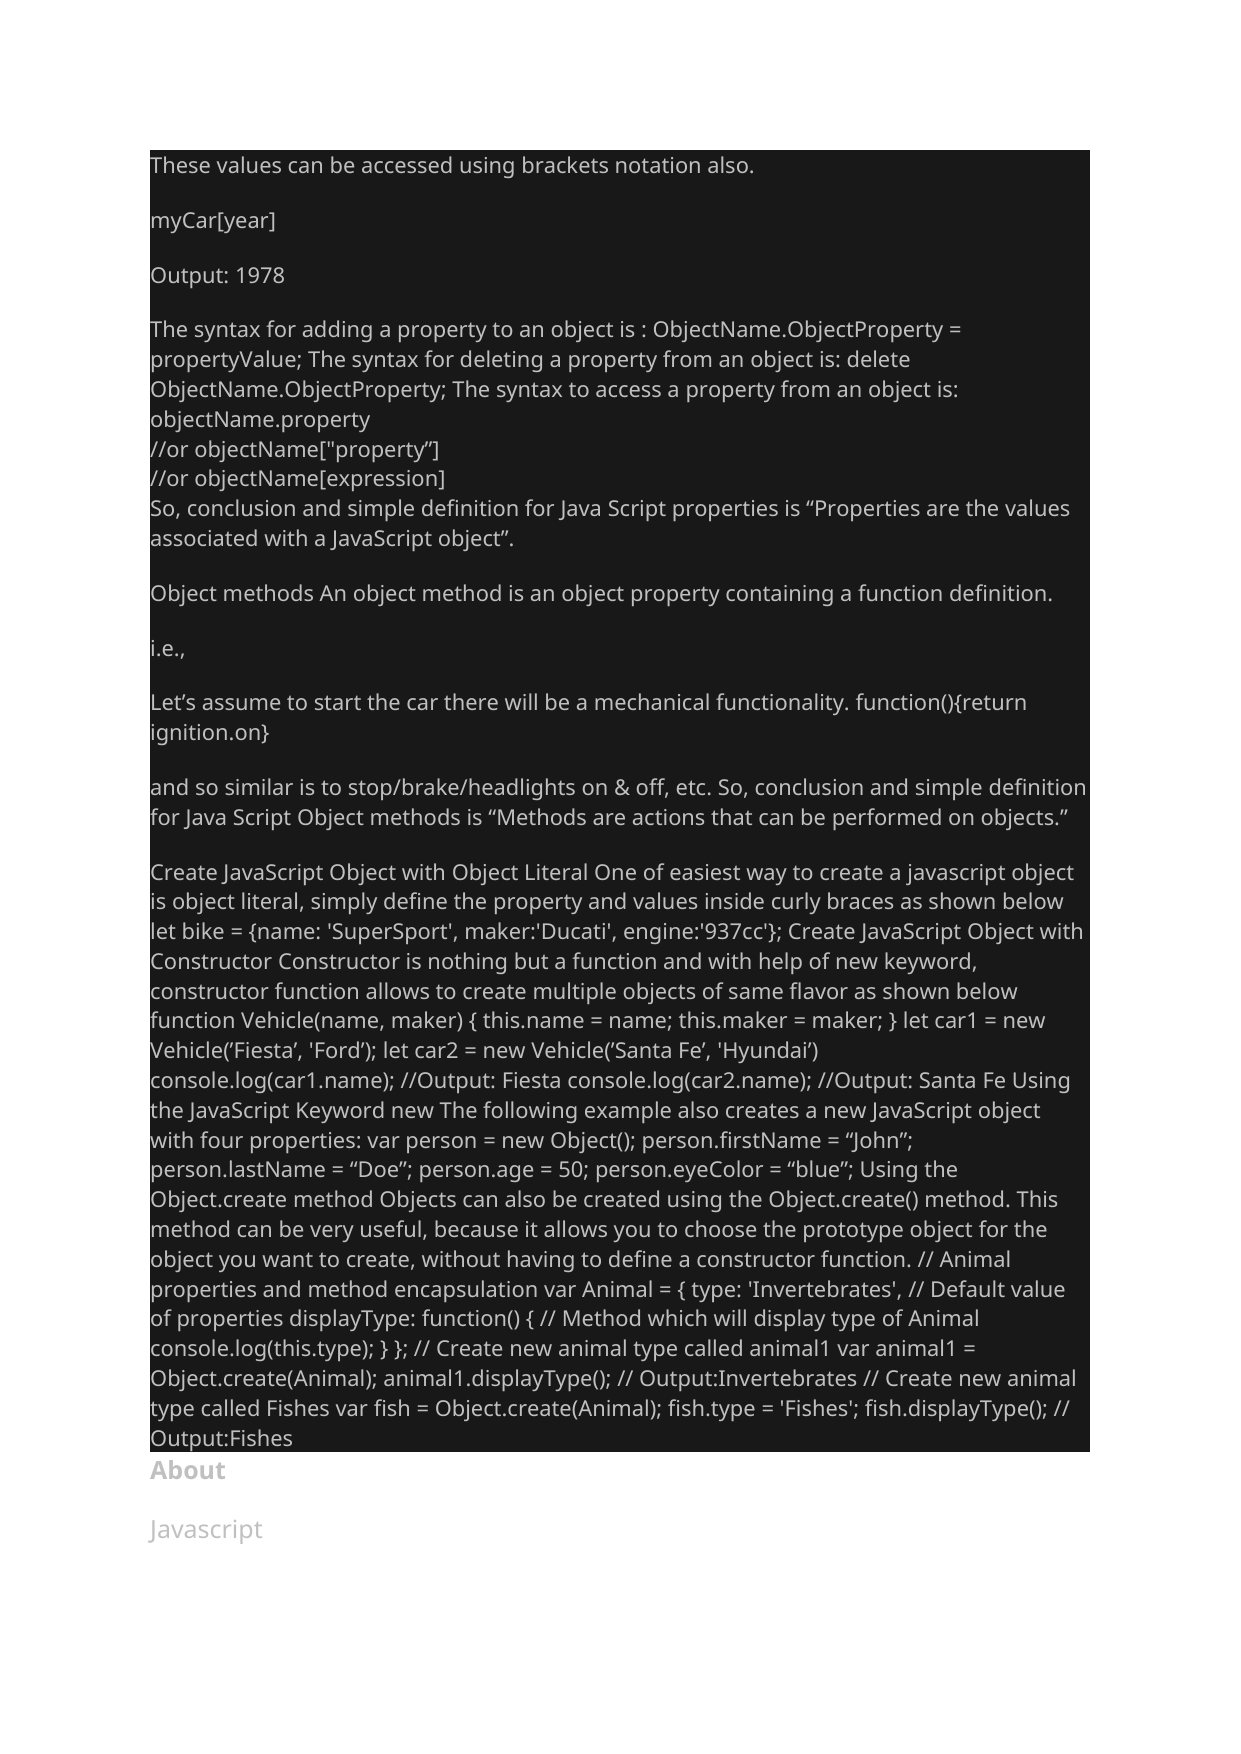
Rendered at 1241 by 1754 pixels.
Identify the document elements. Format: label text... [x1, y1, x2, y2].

text Let’s assume to start the car there will be a mechanical functionality. function(){return ignition.on} [150, 687, 1090, 747]
text Create JavaScript Object with Object Literal One of easiest way to create a javascript object is object literal, simply define the property and values inside curly braces as shown below let bike = {name: 'SuperSport', maker:'Ducati', engine:'937cc'}; Create JavaScript Object with Constructor Constructor is nothing but a function and with help of new keyword, constructor function allows to create multiple objects of same flavor as shown below function Vehicle(name, maker) { this.name = name; this.maker = maker; } let car1 = new Vehicle(’Fiesta’, 'Ford’); let car2 = new Vehicle(’Santa Fe’, 'Hyundai’) console.log(car1.name); //Output: Fiesta console.log(car2.name); //Output: Santa Fe Using the JavaScript Keyword new The following example also creates a new JavaScript object with four properties: var person = new Object(); person.firstName = “John”; person.lastName = “Doe”; person.age = 50; person.eyeColor = “blue”; Using the Object.create method Objects can also be created using the Object.create() method. This method can be very useful, because it allows you to choose the prototype object for the object you want to create, without having to define a constructor function. // Animal properties and method encapsulation var Animal = { type: 'Invertebrates', // Default value of properties displayType: function() { // Method which will display type of Animal console.log(this.type); } }; // Create new animal type called animal1 var animal1 = Object.create(Animal); animal1.displayType(); // Output:Invertebrates // Create new animal type called Fishes var fish = Object.create(Animal); fish.type = 'Fishes'; fish.displayType(); // Output:Fishes [150, 856, 1090, 1452]
text Output: 1978 [150, 259, 1090, 289]
text myCar[year] [150, 205, 1090, 234]
text About [150, 1452, 1090, 1486]
text These values can be accessed using brackets notation also. [150, 150, 1090, 180]
text and so similar is to stop/brake/headlights on & off, etc. So, conclusion and simple definition for Java Script Object methods is “Methods are actions that can be performed on objects.” [150, 772, 1090, 831]
text Object methods An object method is an object property containing a function definition. [150, 578, 1090, 607]
text The syntax for adding a property to an object is : ObjectName.ObjectProperty = propertyValue; The syntax for deleting a property from an object is: delete ObjectName.ObjectProperty; The syntax to access a property from an object is: objectName.property //or objectName["property”] //or objectName[expression] So, conclusion and simple definition for Java Script properties is “Properties are the values associated with a JavaScript object”. [150, 314, 1090, 553]
text i.e., [150, 632, 1090, 662]
text Javascript [150, 1511, 1090, 1545]
